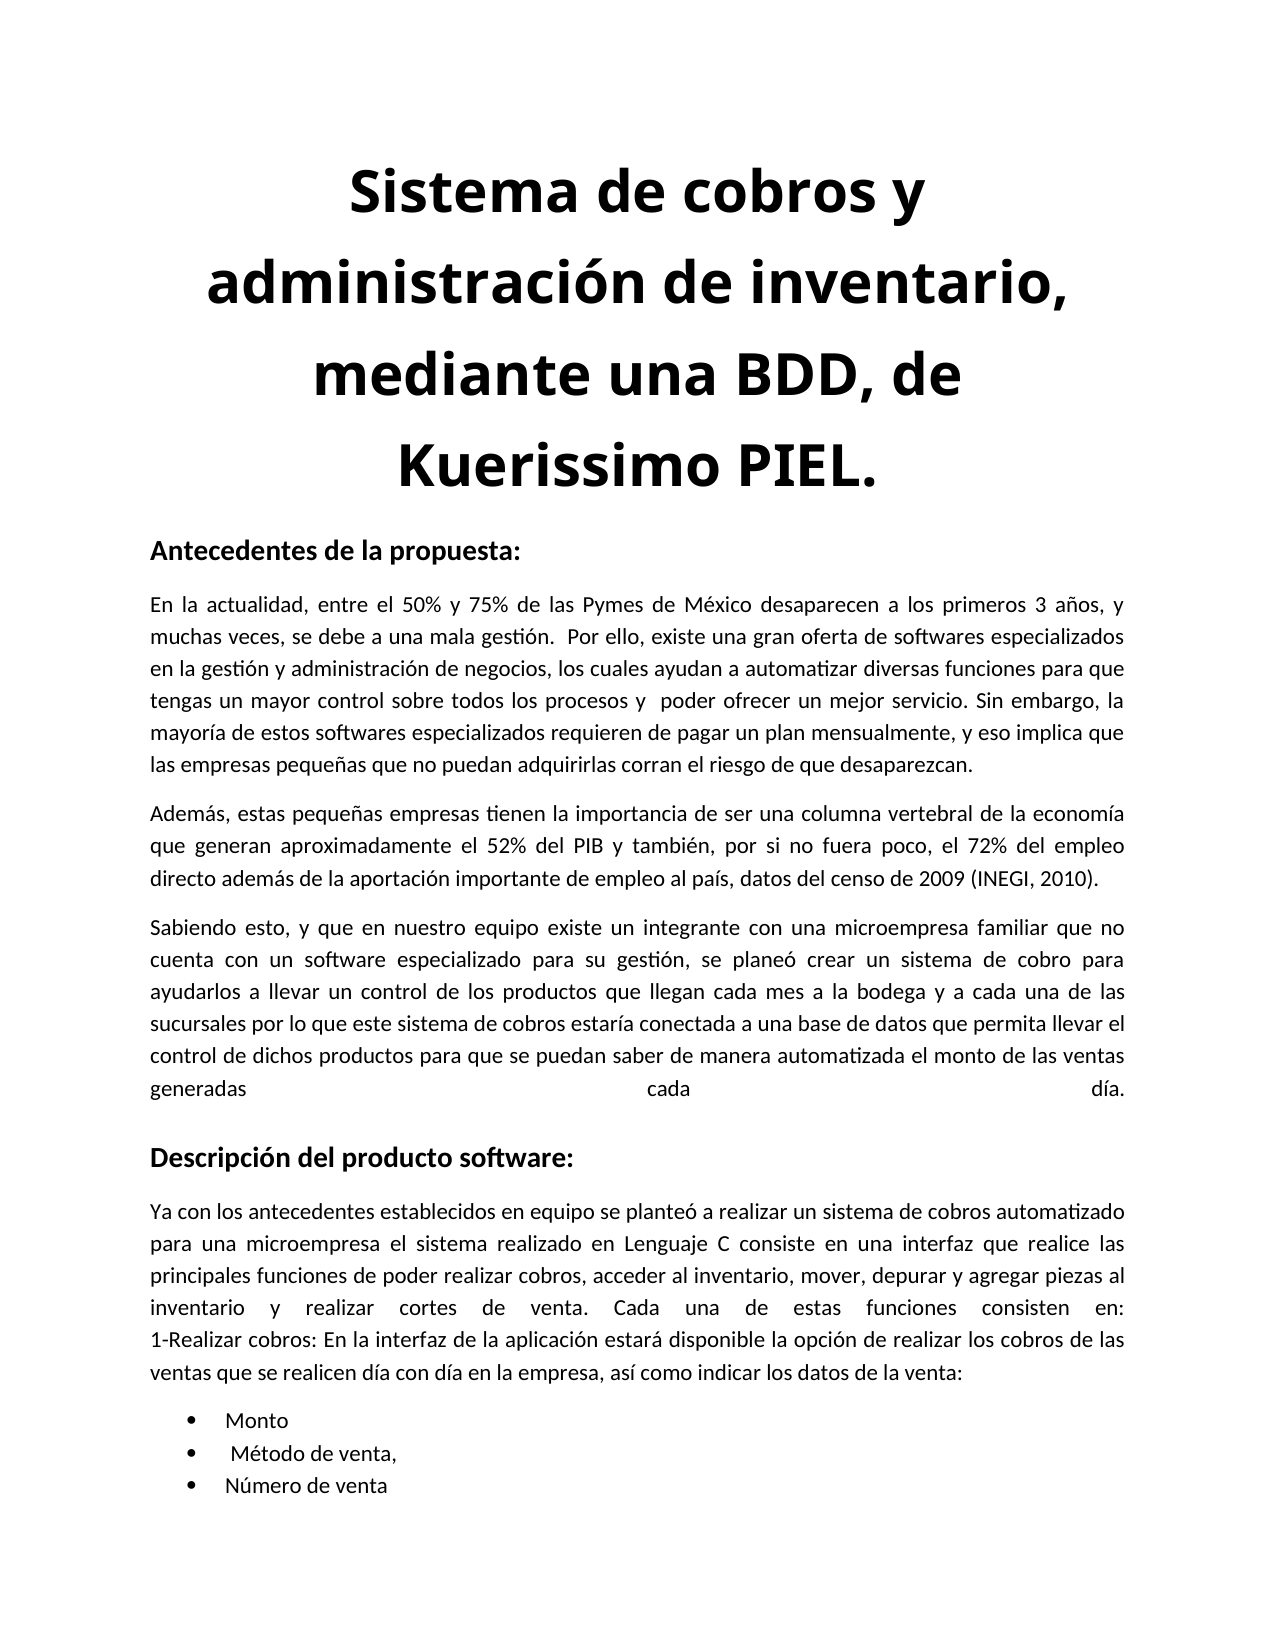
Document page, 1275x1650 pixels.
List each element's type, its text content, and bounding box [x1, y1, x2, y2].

text Además, estas pequeñas empresas tienen la importancia de ser una columna vertebral de la economía que generan aproximadamente el 52% del PIB y también, por si no fuera poco, el 72% del empleo directo además de la aportación importante de empleo al país, datos del censo de 2009 (INEGI, 2010). [150, 799, 1125, 892]
text Antecedentes de la propuesta: [150, 532, 1125, 568]
list Monto [187, 1407, 1125, 1434]
text Sistema de cobros y administración de inventario, mediante una BDD, de Kuerissimo PIEL. [150, 150, 1125, 503]
list Número de venta [187, 1471, 1125, 1499]
text En la actualidad, entre el 50% y 75% de las Pymes de México desaparecen a los primeros 3 años, y muchas veces, se debe a una mala gestión. Por ello, existe una gran oferta de softwares especializados en la gestión y administración de negocios, los cuales ayudan a automatizar diversas funciones para que tengas un mayor control sobre todos los procesos y poder ofrecer un mejor servicio. Sin embargo, la mayoría de estos softwares especializados requieren de pagar un plan mensualmente, y eso implica que las empresas pequeñas que no puedan adquirirlas corran el riesgo de que desaparezcan. [150, 590, 1125, 779]
list Método de venta, [187, 1439, 1125, 1467]
text Ya con los antecedentes establecidos en equipo se planteó a realizar un sistema de cobros automatizado para una microempresa el sistema realizado en Lenguaje C consiste en una interfaz que realice las principales funciones de poder realizar cobros, acceder al inventario, mover, depurar y agregar piezas al inventario y realizar cortes de venta. Cada una de estas funciones consisten en: 1-Realizar cobros: En la interfaz de la aplicación estará disponible la opción de realizar los cobros de las ventas que se realicen día con día en la empresa, así como indicar los datos de la venta: [150, 1197, 1125, 1386]
text Sabiendo esto, y que en nuestro equipo existe un integrante con una microempresa familiar que no cuenta con un software especializado para su gestión, se planeó crear un sistema de cobro para ayudarlos a llevar un control de los productos que llegan cada mes a la bodega y a cada una de las sucursales por lo que este sistema de cobros estaría conectada a una base de datos que permita llevar el control de dichos productos para que se puedan saber de manera automatizada el monto de las ventas generadas cada día. Descripción del producto software: [150, 913, 1125, 1175]
